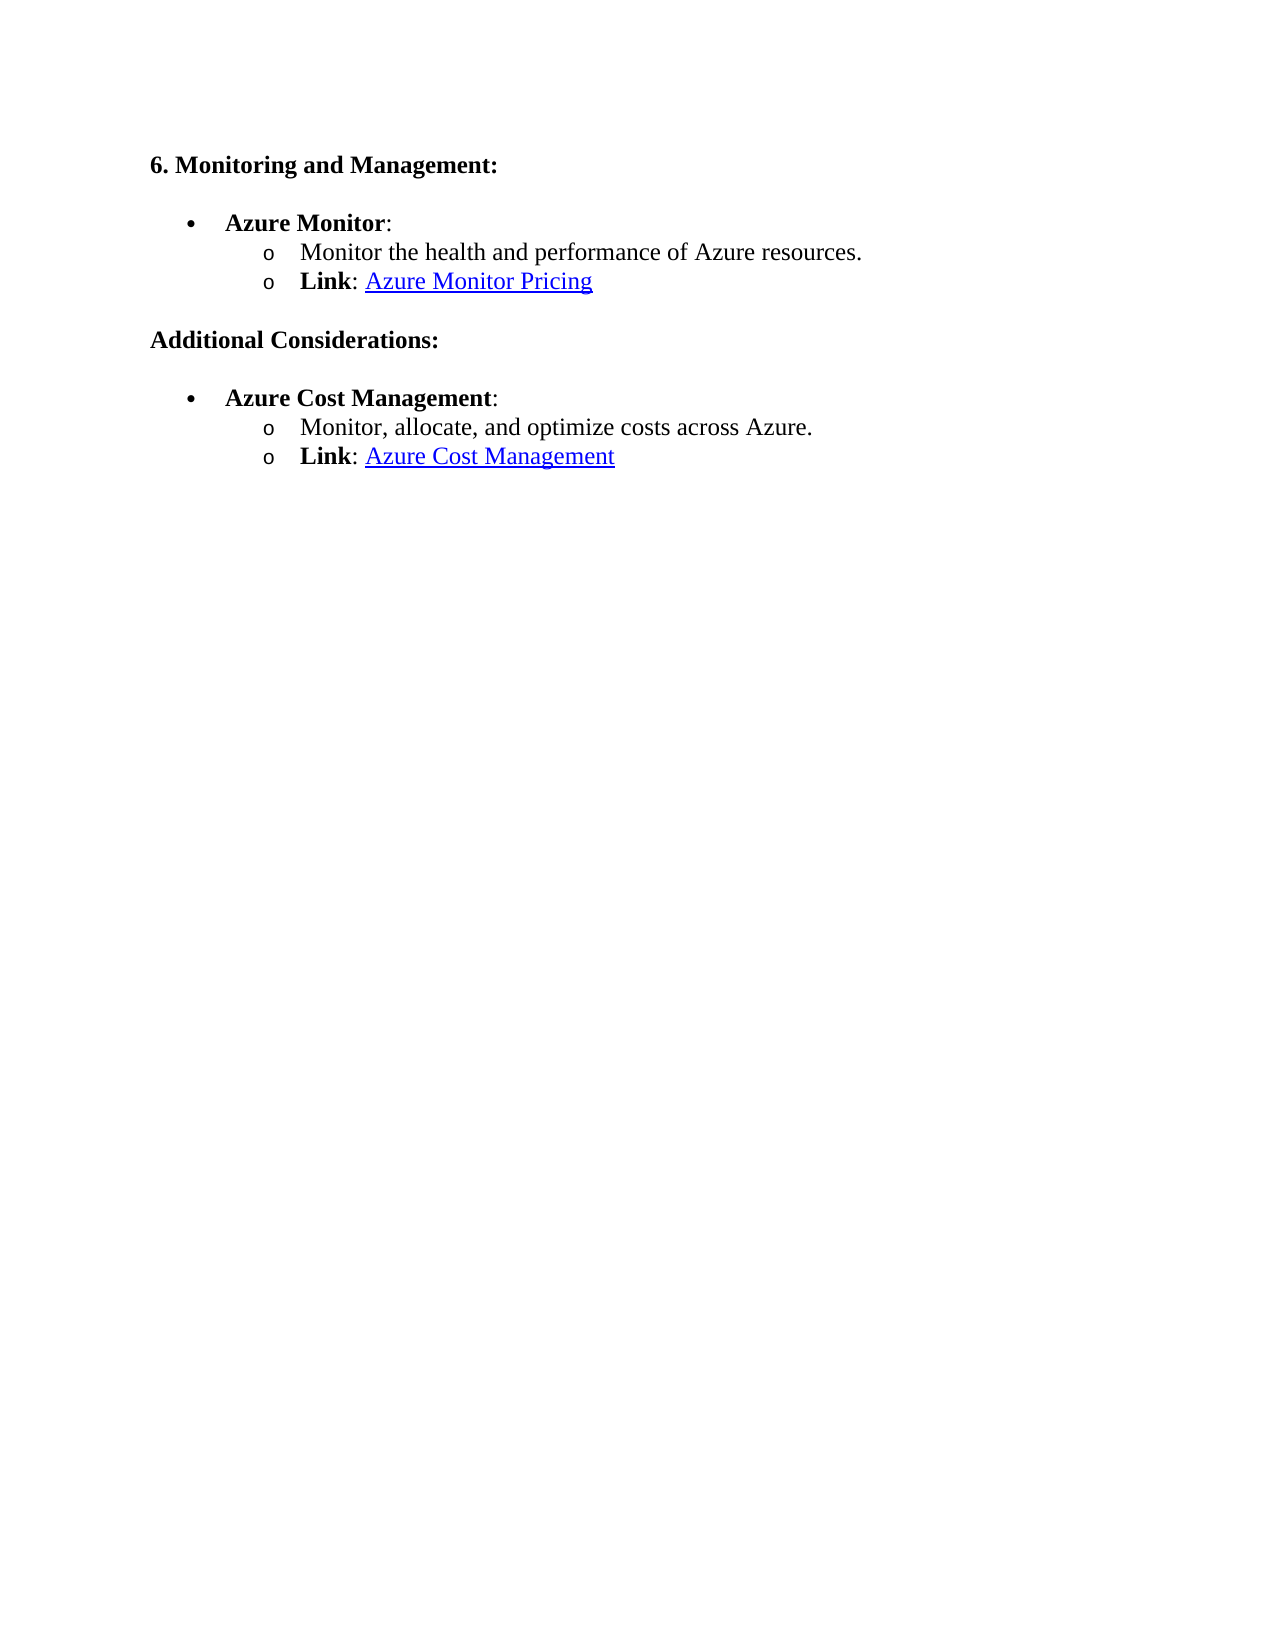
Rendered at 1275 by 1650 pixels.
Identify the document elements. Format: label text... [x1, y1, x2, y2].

list Azure Monitor: [187, 208, 1125, 237]
list Monitor the health and performance of Azure resources. [262, 237, 1125, 266]
list Monitor, allocate, and optimize costs across Azure. [262, 412, 1125, 441]
text 6. Monitoring and Management: [150, 150, 1125, 179]
list Link: Azure Monitor Pricing [262, 266, 1125, 296]
list Link: Azure Cost Management [262, 441, 1125, 471]
list Azure Cost Management: [187, 383, 1125, 412]
text Additional Considerations: [150, 325, 1125, 354]
